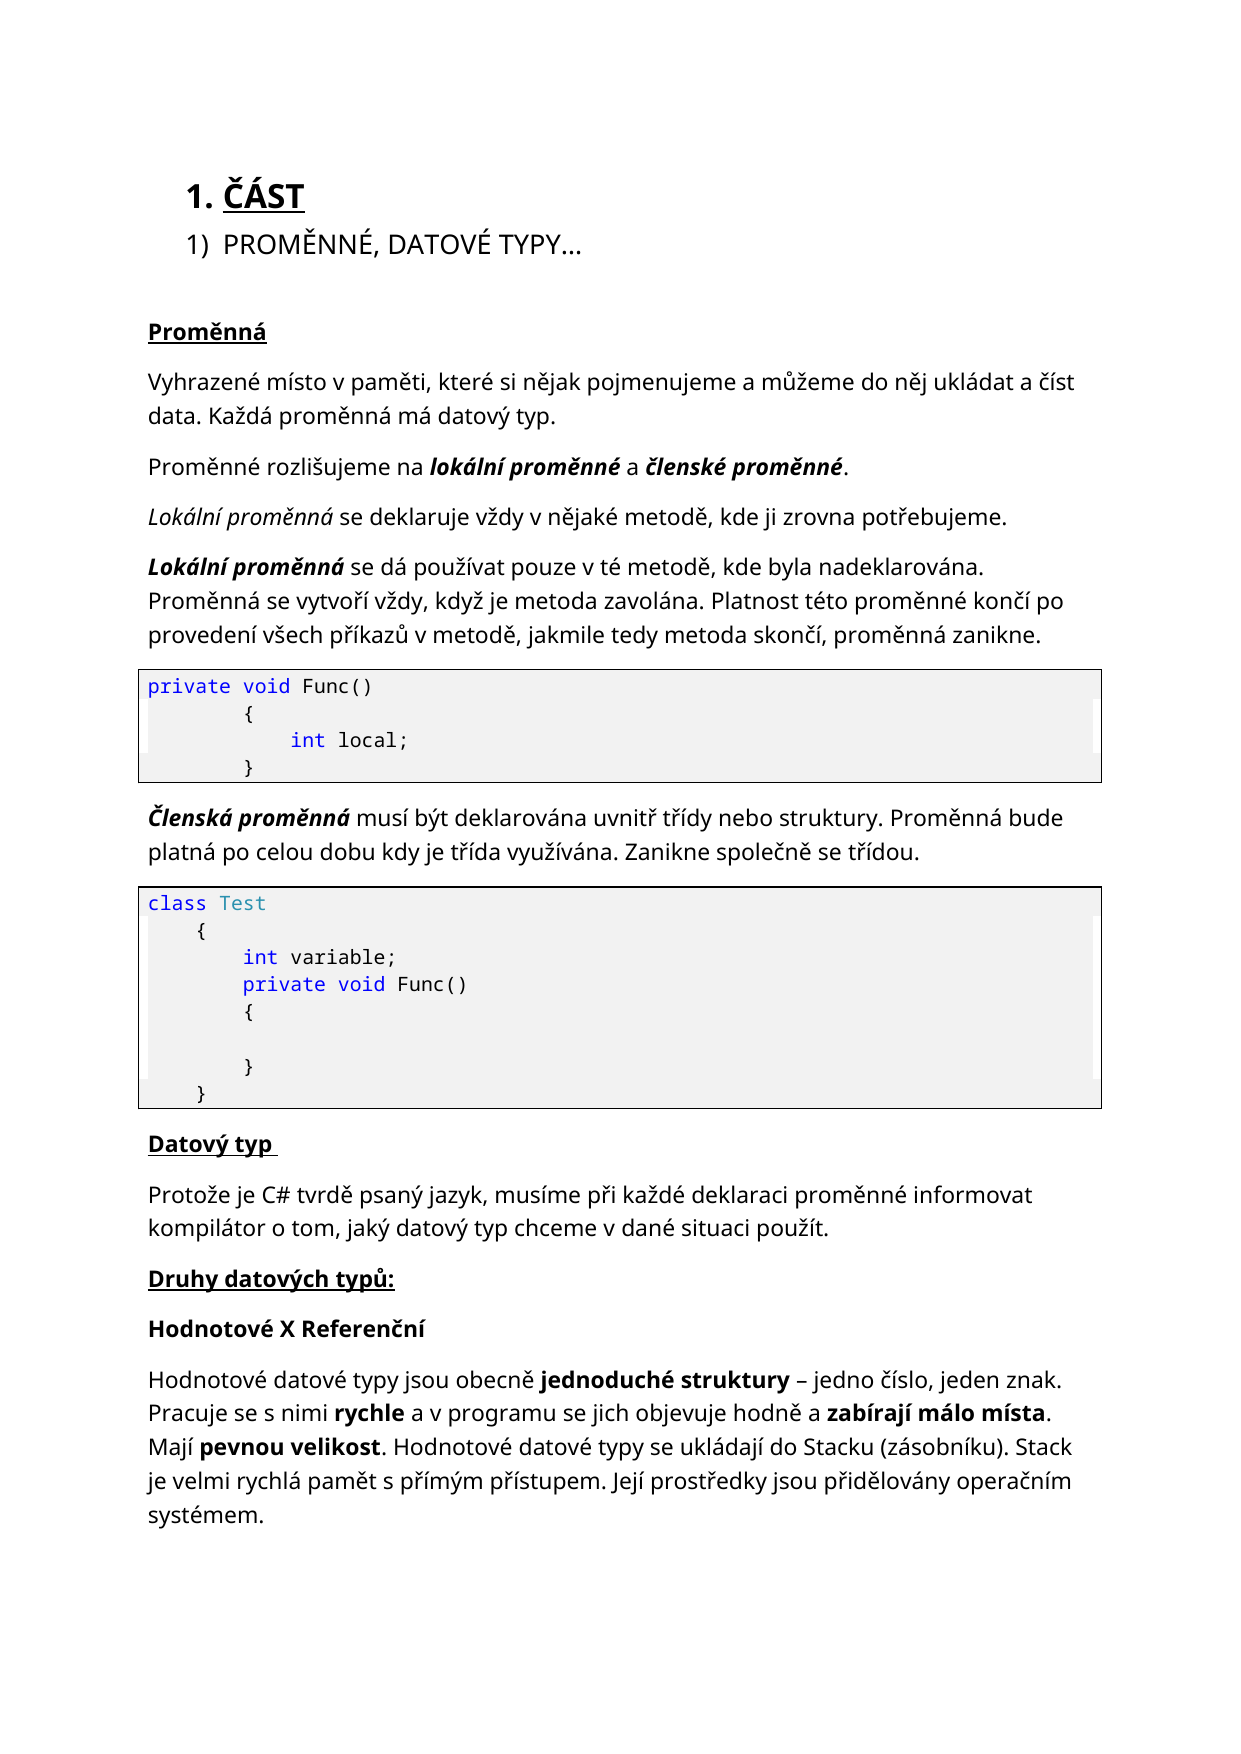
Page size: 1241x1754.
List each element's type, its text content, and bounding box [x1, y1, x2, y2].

text } [139, 1076, 1101, 1108]
text { [148, 916, 1093, 943]
text { [148, 997, 1093, 1024]
text Hodnotové datové typy jsou obecně jednoduché struktury – jedno číslo, jeden znak. Pracuje se s nimi rychle a v programu se jich objevuje hodně a zabírají málo místa. Mají pevnou velikost. Hodnotové datové typy se ukládají do Stacku (zásobníku). Stack je velmi rychlá pamět s přímým přístupem. Její prostředky jsou přidělovány operačním systémem. [148, 1364, 1093, 1530]
text class Test [139, 888, 1101, 916]
text Členská proměnná musí být deklarována uvnitř třídy nebo struktury. Proměnná bude platná po celou dobu kdy je třída využívána. Zanikne společně se třídou. [148, 802, 1093, 867]
subtitle ČÁST [185, 173, 1093, 218]
text Lokální proměnná se dá používat pouze v té metodě, kde byla nadeklarována. Proměnná se vytvoří vždy, když je metoda zavolána. Platnost této proměnné končí po provedení všech příkazů v metodě, jakmile tedy metoda skončí, proměnná zanikne. [148, 551, 1093, 650]
text int local; [148, 726, 1093, 750]
text int variable; [148, 943, 1093, 970]
subtitle PROMĚNNÉ, DATOVÉ TYPY… [185, 226, 1093, 263]
text private void Func() [139, 670, 1101, 699]
text Hodnotové X Referenční [148, 1313, 1093, 1344]
text Proměnná [148, 316, 1093, 347]
text Proměnné rozlišujeme na lokální proměnné a členské proměnné. [148, 451, 1093, 482]
text Protože je C# tvrdě psaný jazyk, musíme při každé deklaraci proměnné informovat kompilátor o tom, jaký datový typ chceme v dané situaci použít. [148, 1179, 1093, 1244]
text { [148, 699, 1093, 726]
text Vyhrazené místo v paměti, které si nějak pojmenujeme a můžeme do něj ukládat a číst data. Každá proměnná má datový typ. [148, 366, 1093, 431]
text } [148, 1052, 1093, 1076]
text Druhy datových typů: [148, 1263, 1093, 1294]
text } [139, 750, 1101, 782]
text Lokální proměnná se deklaruje vždy v nějaké metodě, kde ji zrovna potřebujeme. [148, 501, 1093, 532]
text private void Func() [148, 970, 1093, 997]
text Datový typ [148, 1128, 1093, 1159]
